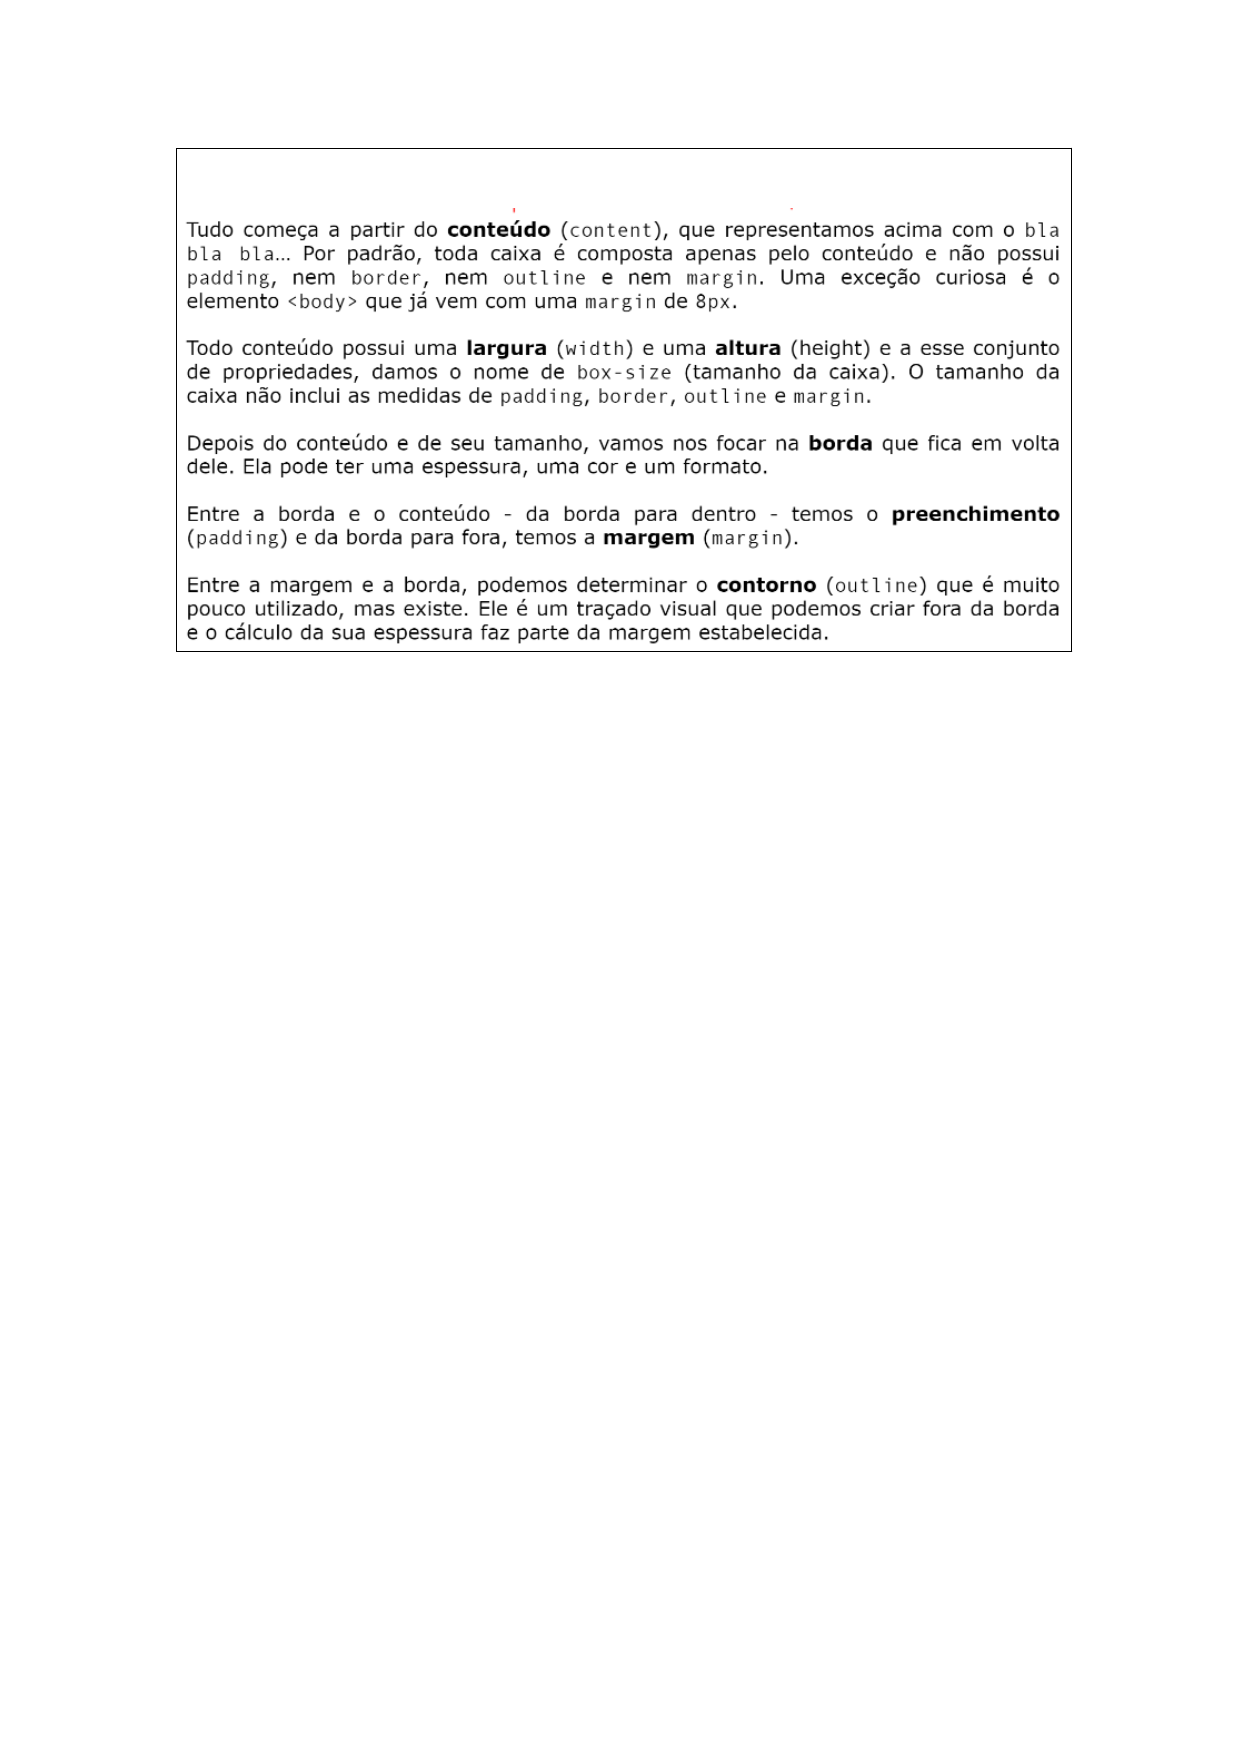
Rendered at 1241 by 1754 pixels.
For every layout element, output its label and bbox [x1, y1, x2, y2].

picture [177, 208, 1063, 649]
